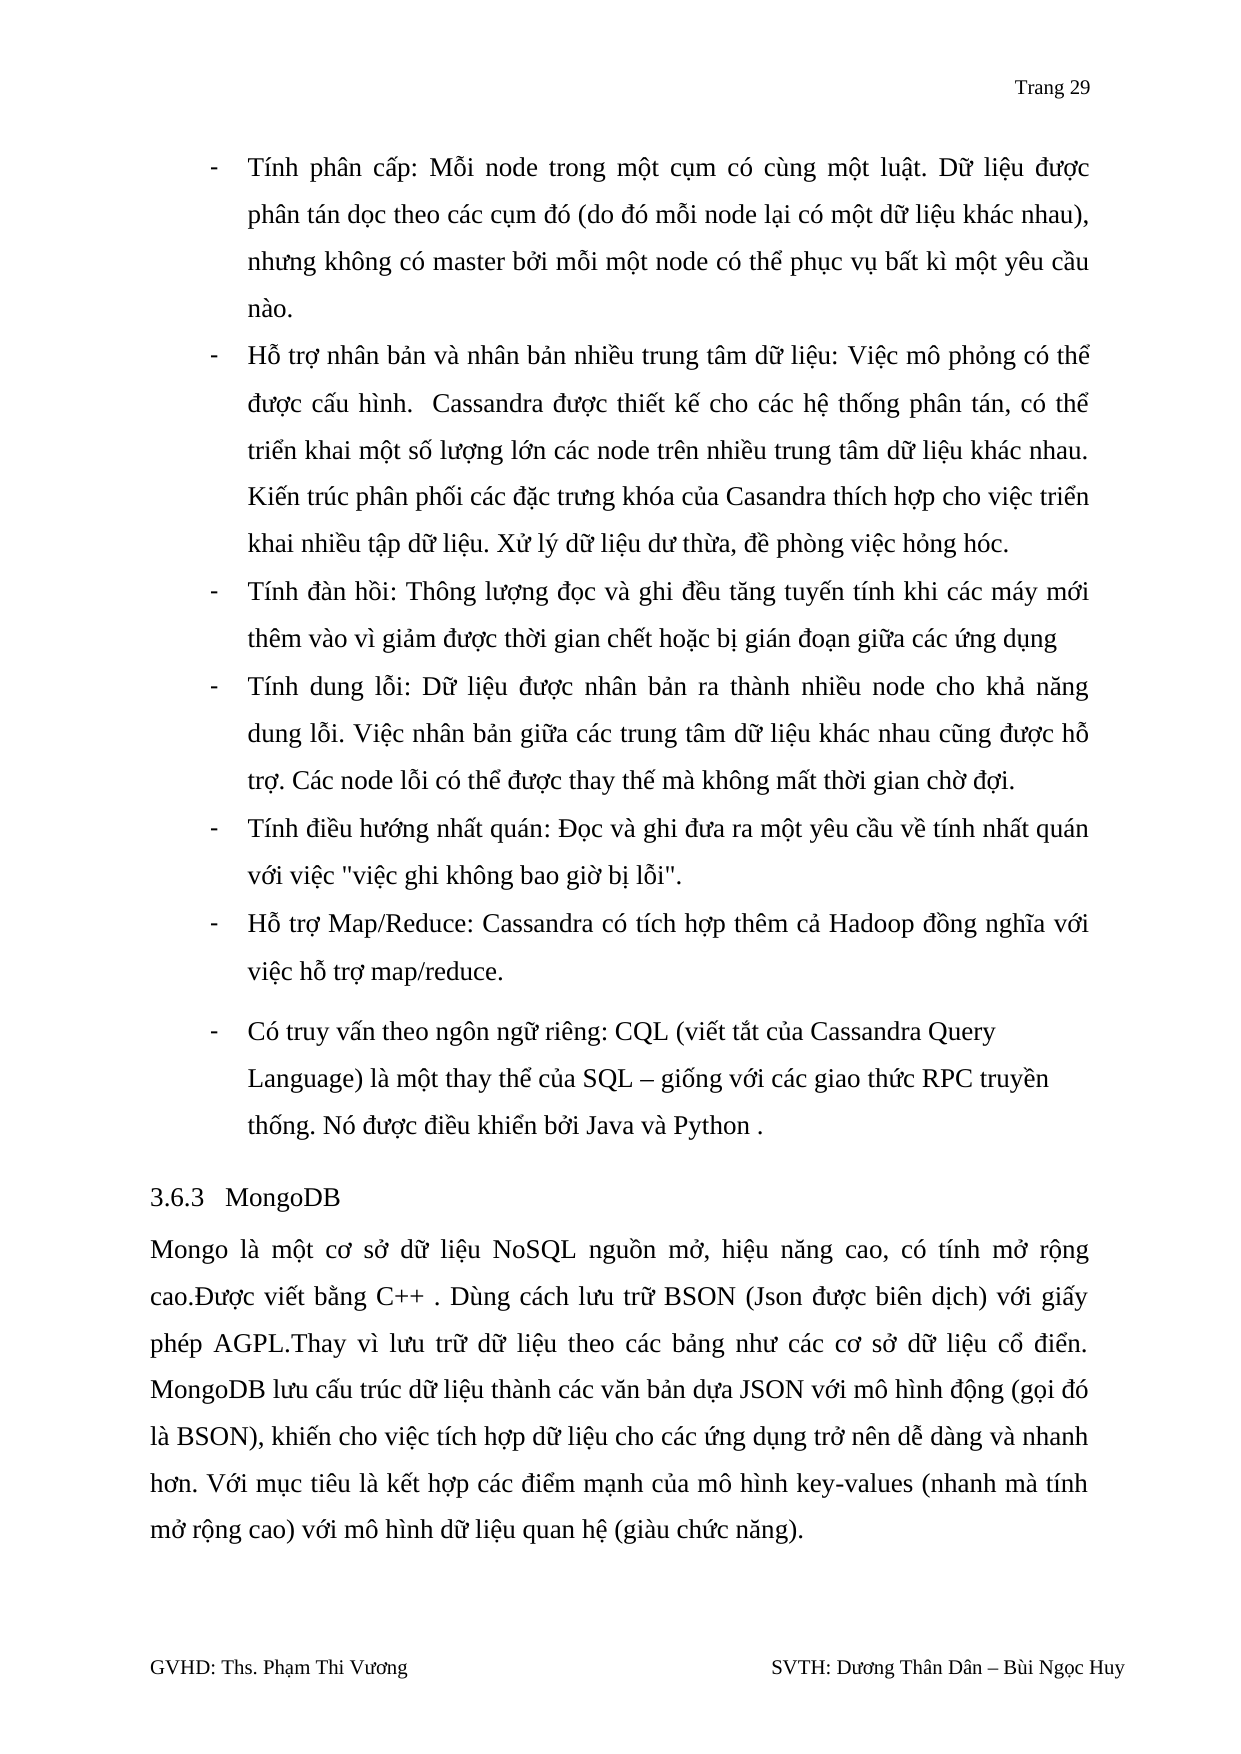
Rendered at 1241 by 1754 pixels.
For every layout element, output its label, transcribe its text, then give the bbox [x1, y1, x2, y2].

list Tính điều hướng nhất quán: Đọc và ghi đưa ra một yêu cầu về tính nhất quán với việc "việc ghi không bao giờ bị lỗi". [210, 811, 1090, 891]
subtitle MongoDB [150, 1181, 1090, 1212]
list Tính phân cấp: Mỗi node trong một cụm có cùng một luật. Dữ liệu được phân tán dọc theo các cụm đó (do đó mỗi node lại có một dữ liệu khác nhau), nhưng không có master bởi mỗi một node có thể phục vụ bất kì một yêu cầu nào. [210, 150, 1090, 323]
list Hỗ trợ Map/Reduce: Cassandra có tích hợp thêm cả Hadoop đồng nghĩa với việc hỗ trợ map/reduce. [210, 906, 1090, 986]
list Tính đàn hồi: Thông lượng đọc và ghi đều tăng tuyến tính khi các máy mới thêm vào vì giảm được thời gian chết hoặc bị gián đoạn giữa các ứng dụng [210, 574, 1090, 653]
list Có truy vấn theo ngôn ngữ riêng: CQL (viết tắt của Cassandra Query Language) là một thay thể của SQL – giống với các giao thức RPC truyền thống. Nó được điều khiển bởi Java và Python . [210, 1014, 1090, 1140]
text Mongo là một cơ sở dữ liệu NoSQL nguồn mở, hiệu năng cao, có tính mở rộng cao.Được viết bằng C++ . Dùng cách lưu trữ BSON (Json được biên dịch) với giấy phép AGPL.Thay vì lưu trữ dữ liệu theo các bảng như các cơ sở dữ liệu cổ điển. MongoDB lưu cấu trúc dữ liệu thành các văn bản dựa JSON với mô hình động (gọi đó là BSON), khiến cho việc tích hợp dữ liệu cho các ứng dụng trở nên dễ dàng và nhanh hơn. Với mục tiêu là kết hợp các điểm mạnh của mô hình key-values (nhanh mà tính mở rộng cao) với mô hình dữ liệu quan hệ (giàu chức năng). [150, 1233, 1090, 1545]
list Hỗ trợ nhân bản và nhân bản nhiều trung tâm dữ liệu: Việc mô phỏng có thể được cấu hình. Cassandra được thiết kế cho các hệ thống phân tán, có thể triển khai một số lượng lớn các node trên nhiều trung tâm dữ liệu khác nhau. Kiến trúc phân phối các đặc trưng khóa của Casandra thích hợp cho việc triển khai nhiều tập dữ liệu. Xử lý dữ liệu dư thừa, đề phòng việc hỏng hóc. [210, 338, 1090, 558]
list Tính dung lỗi: Dữ liệu được nhân bản ra thành nhiều node cho khả năng dung lỗi. Việc nhân bản giữa các trung tâm dữ liệu khác nhau cũng được hỗ trợ. Các node lỗi có thể được thay thế mà không mất thời gian chờ đợi. [210, 669, 1090, 795]
